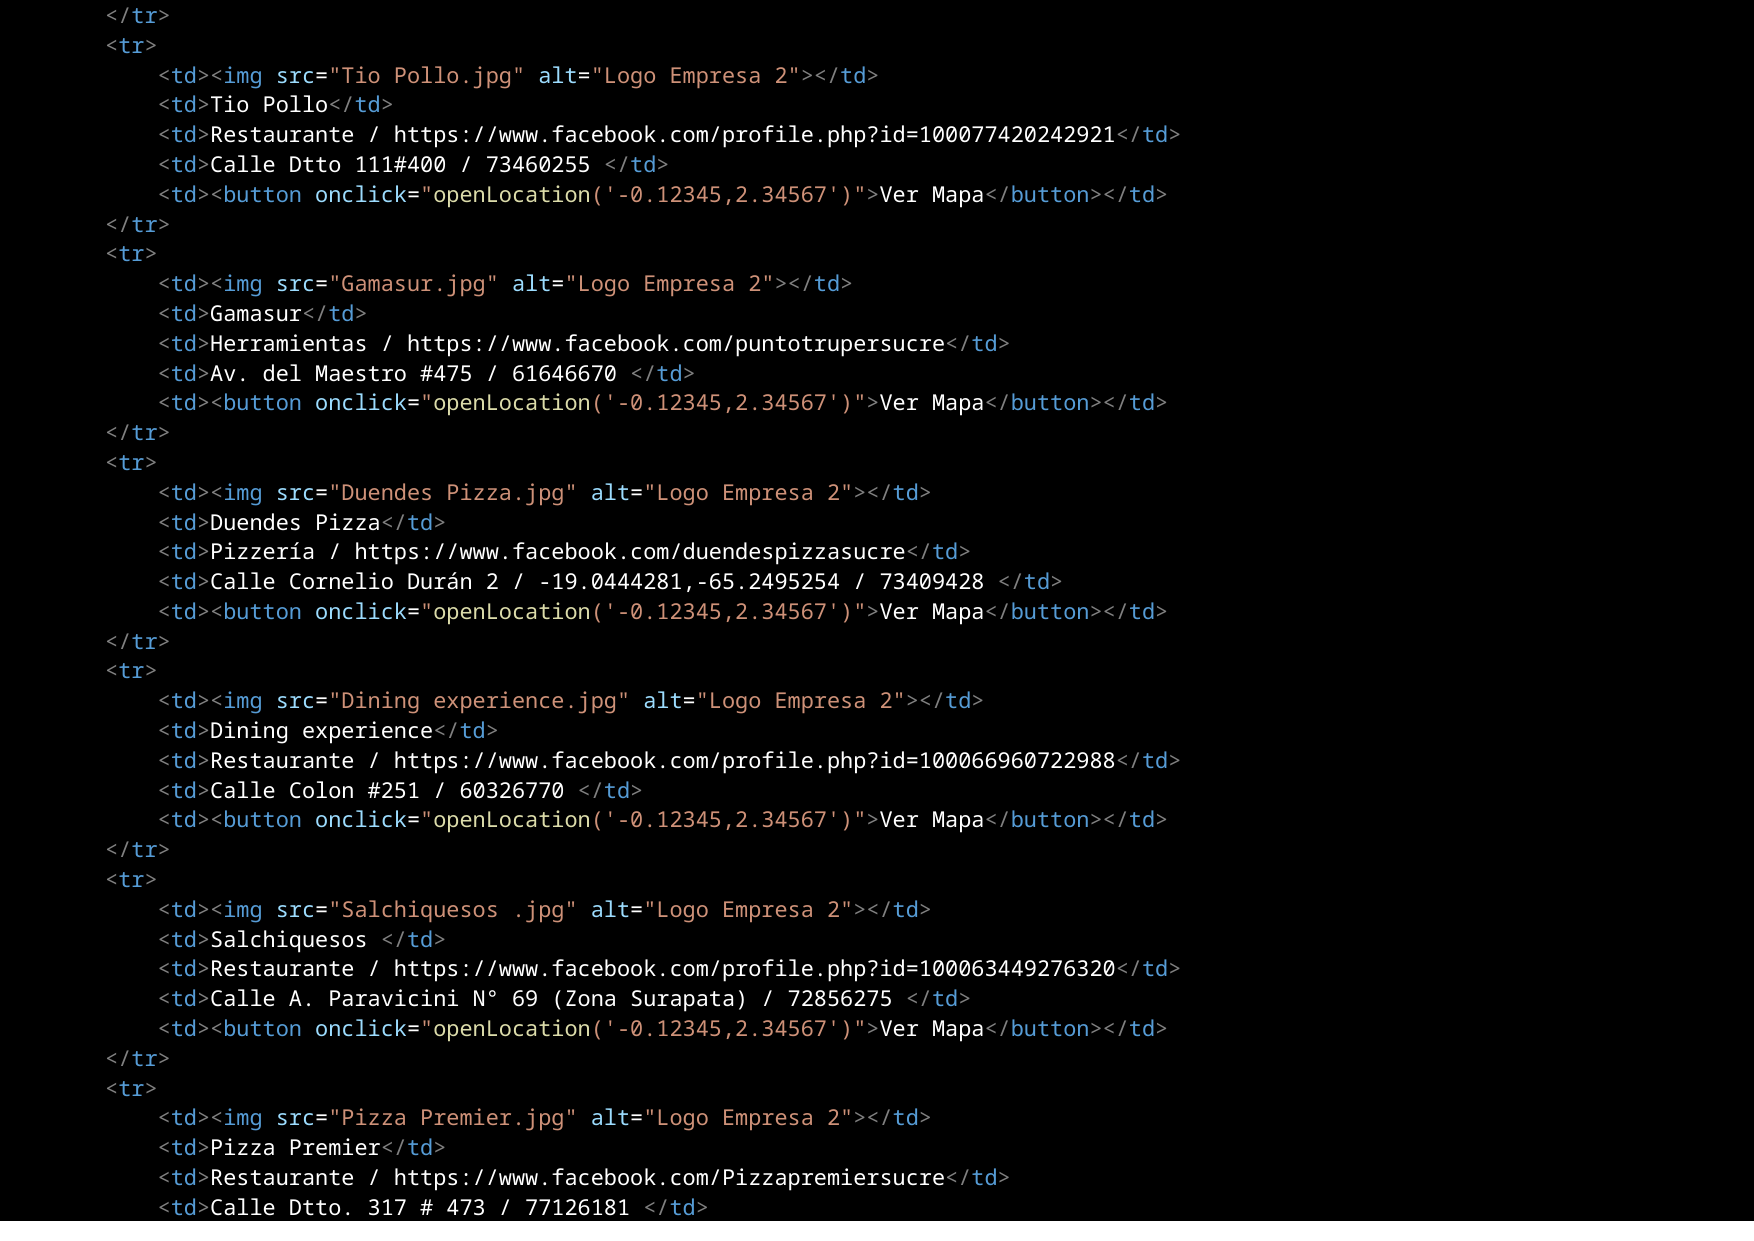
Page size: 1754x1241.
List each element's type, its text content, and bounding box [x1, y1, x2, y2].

text <td>Calle Dtto 111#400 / 73460255 </td> [0, 149, 1754, 179]
text <tr> [0, 447, 1754, 477]
text <td>Salchiquesos </td> [0, 923, 1754, 953]
text <td>Calle A. Paravicini N° 69 (Zona Surapata) / 72856275 </td> [0, 983, 1754, 1013]
text </tr> [0, 417, 1754, 447]
text <tr> [0, 238, 1754, 268]
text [0, 179, 1754, 208]
text <td>Restaurante / https://www.facebook.com/profile.php?id=100063449276320</td> [0, 953, 1754, 983]
text <td>Pizzería / https://www.facebook.com/duendespizzasucre</td> [0, 536, 1754, 566]
text <tr> [0, 1072, 1754, 1102]
text <td><img src="Dining experience.jpg" alt="Logo Empresa 2"></td> [0, 685, 1754, 715]
text <td><img src="Duendes Pizza.jpg" alt="Logo Empresa 2"></td> [0, 477, 1754, 506]
text <td><img src="Salchiquesos .jpg" alt="Logo Empresa 2"></td> [0, 894, 1754, 923]
text <tr> [0, 655, 1754, 685]
text <td>Dining experience</td> [0, 715, 1754, 745]
text <td>Calle Cornelio Durán 2 / -19.0444281,-65.2495254 / 73409428 </td> [0, 566, 1754, 596]
text <td><img src="Tio Pollo.jpg" alt="Logo Empresa 2"></td> [0, 59, 1754, 89]
text <td>Pizza Premier</td> [0, 1132, 1754, 1162]
text </tr> [0, 0, 1754, 30]
text <td>Av. del Maestro #475 / 61646670 </td> [0, 357, 1754, 387]
text <td>Calle Colon #251 / 60326770 </td> [0, 774, 1754, 804]
text <td>Restaurante / https://www.facebook.com/profile.php?id=100077420242921</td> [0, 119, 1754, 149]
text <td><img src="Pizza Premier.jpg" alt="Logo Empresa 2"></td> [0, 1102, 1754, 1132]
text <td>Herramientas / https://www.facebook.com/puntotrupersucre</td> [0, 328, 1754, 357]
text <td><button onclick="openLocation('-0.12345,2.34567')">Ver Mapa</button></td> [0, 387, 1754, 417]
text <td>Restaurante / https://www.facebook.com/profile.php?id=100066960722988</td> [0, 745, 1754, 774]
text </tr> [0, 1043, 1754, 1072]
text <td>Tio Pollo</td> [0, 89, 1754, 119]
text <td>Restaurante / https://www.facebook.com/Pizzapremiersucre</td> [0, 1162, 1754, 1192]
text <td><img src="Gamasur.jpg" alt="Logo Empresa 2"></td> [0, 268, 1754, 298]
text <tr> [0, 30, 1754, 59]
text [0, 1013, 1754, 1043]
text <td><button onclick="openLocation('-0.12345,2.34567')">Ver Mapa</button></td> [0, 804, 1754, 834]
text <td>Gamasur</td> [0, 298, 1754, 328]
text <tr> [0, 864, 1754, 894]
text </tr> [0, 834, 1754, 864]
text </tr> [0, 208, 1754, 238]
text </tr> [0, 626, 1754, 655]
text <td>Duendes Pizza</td> [0, 506, 1754, 536]
text <td><button onclick="openLocation('-0.12345,2.34567')">Ver Mapa</button></td> [0, 596, 1754, 626]
text <td>Calle Dtto. 317 # 473 / 77126181 </td> [0, 1192, 1754, 1221]
